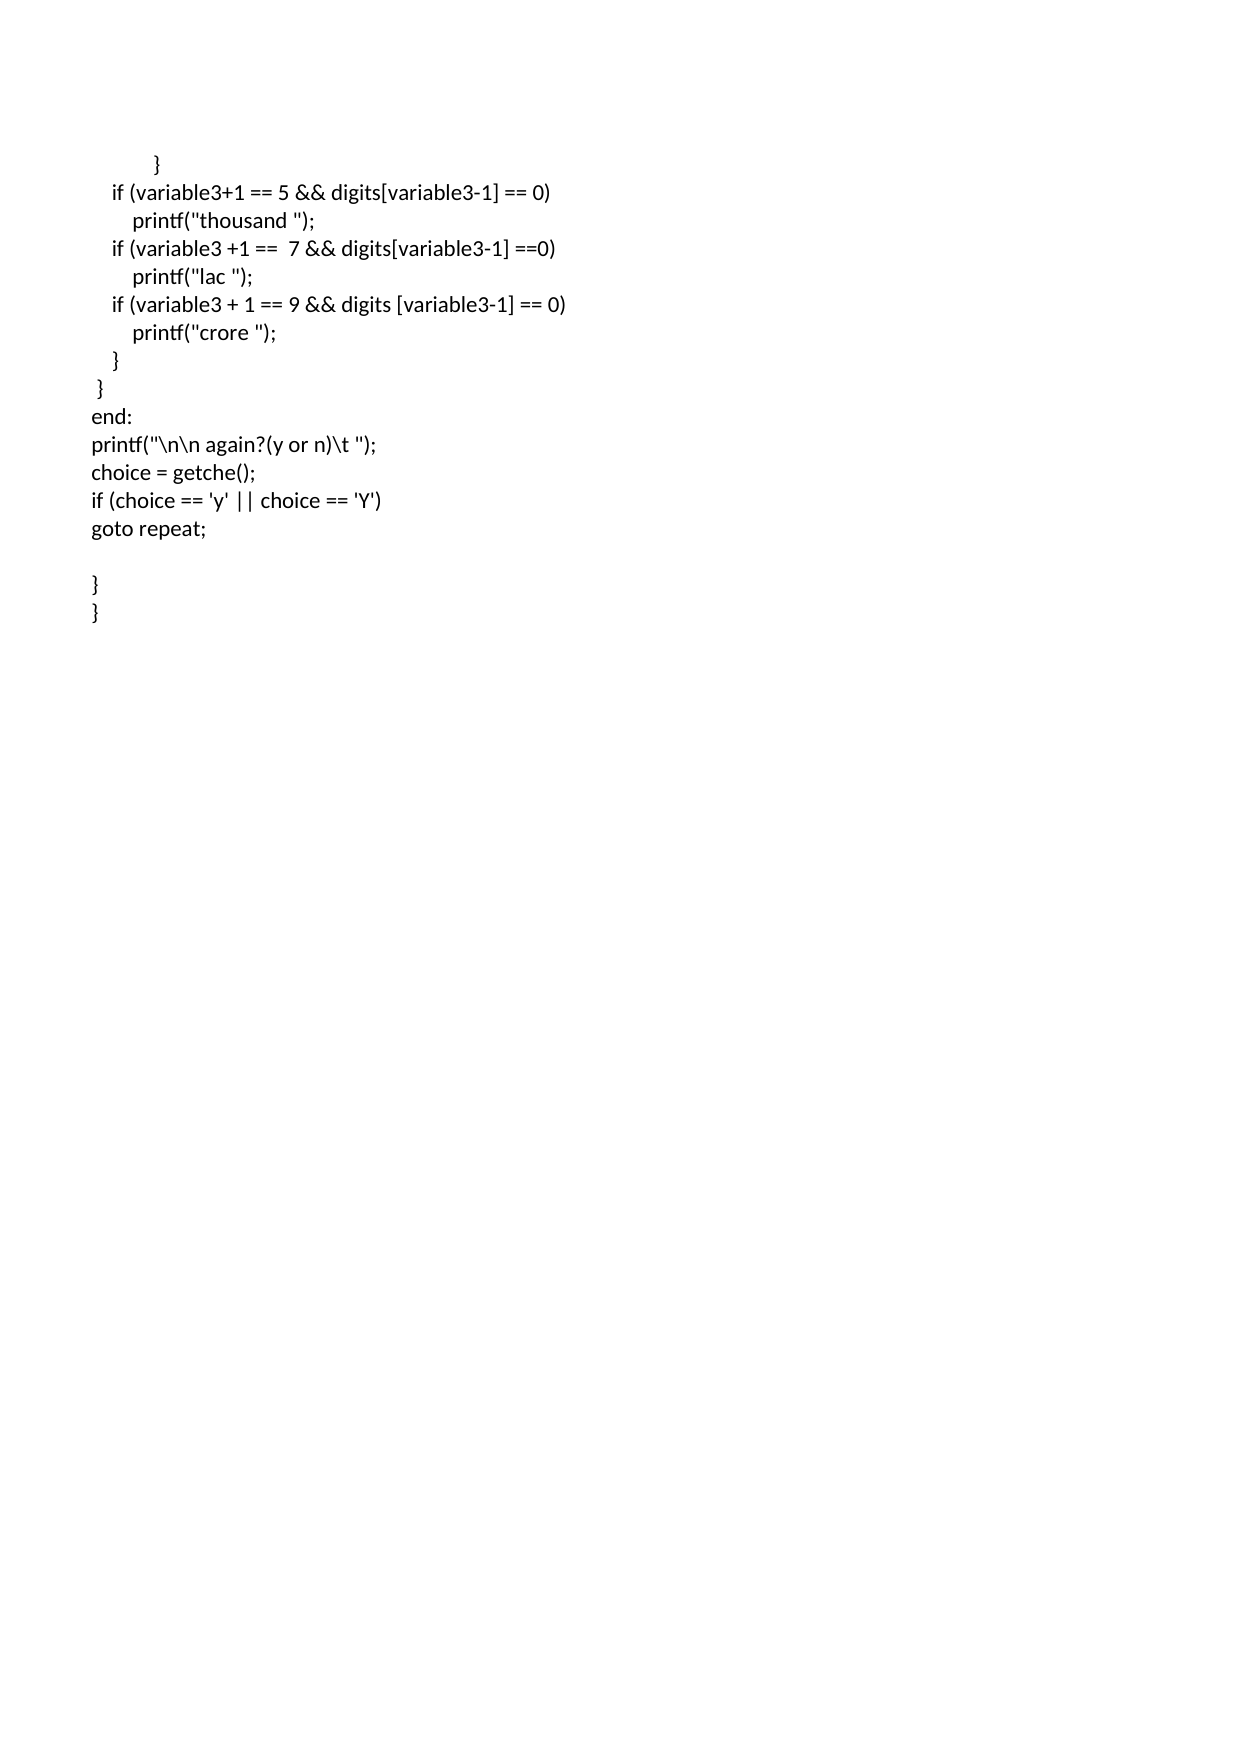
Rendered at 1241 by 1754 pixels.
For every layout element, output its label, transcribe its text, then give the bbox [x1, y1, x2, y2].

text } [91, 150, 1090, 178]
text goto repeat; [91, 514, 1090, 542]
text } [91, 346, 1090, 374]
text printf("\n\n again?(y or n)\t "); [91, 430, 1090, 458]
text if (variable3+1 == 5 && digits[variable3-1] == 0) [91, 178, 1090, 206]
text if (variable3 +1 == 7 && digits[variable3-1] ==0) [91, 234, 1090, 262]
text printf("lac "); [91, 262, 1090, 290]
text } [91, 570, 1090, 598]
text printf("crore "); [91, 318, 1090, 346]
text } [91, 374, 1090, 402]
text choice = getche(); [91, 458, 1090, 486]
text if (choice == 'y' || choice == 'Y') [91, 486, 1090, 514]
text } [91, 598, 1090, 626]
text printf("thousand "); [91, 206, 1090, 234]
text if (variable3 + 1 == 9 && digits [variable3-1] == 0) [91, 290, 1090, 318]
text end: [91, 402, 1090, 430]
